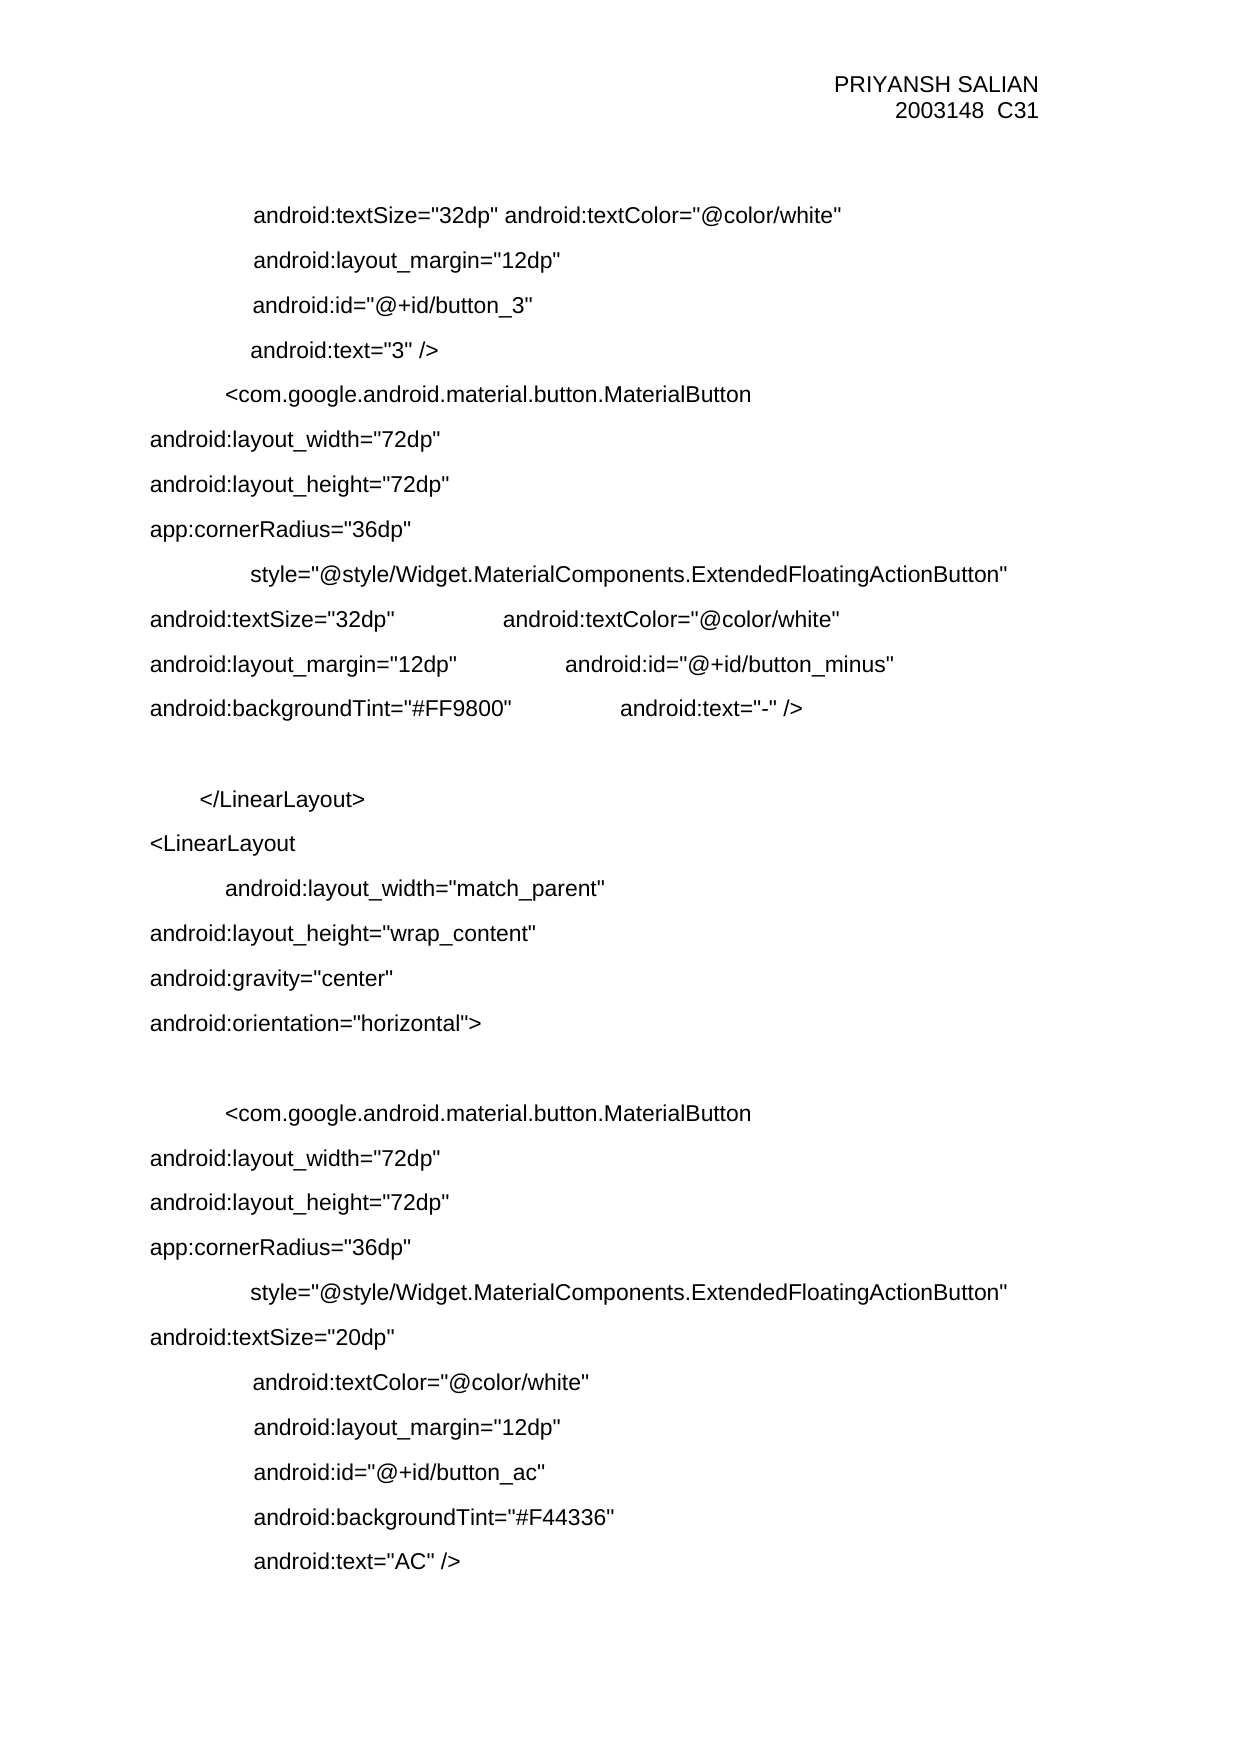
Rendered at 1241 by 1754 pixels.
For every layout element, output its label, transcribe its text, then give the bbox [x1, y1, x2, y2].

text style="@style/Widget.MaterialComponents.ExtendedFloatingActionButton" android:textSize="32dp" android:textColor="@color/white" android:layout_margin="12dp" android:id="@+id/button_minus" android:backgroundTint="#FF9800" android:text="-" /> [148, 561, 1009, 722]
text <com.google.android.material.button.MaterialButton android:layout_width="72dp" android:layout_height="72dp" app:cornerRadius="36dp" [148, 1100, 778, 1261]
text style="@style/Widget.MaterialComponents.ExtendedFloatingActionButton" android:textSize="20dp" [148, 1279, 1039, 1350]
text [252, 202, 1009, 273]
text </LinearLayout> <LinearLayout [148, 786, 519, 857]
text android:text="3" /> [148, 337, 778, 363]
text android:textColor="@color/white" android:layout_margin="12dp" android:id="@+id/button_ac" android:backgroundTint="#F44336" android:text="AC" /> [252, 1369, 778, 1575]
text android:id="@+id/button_3" [252, 292, 778, 318]
text android:layout_width="match_parent" android:layout_height="wrap_content" android:gravity="center" android:orientation="horizontal"> [148, 875, 778, 1036]
text <com.google.android.material.button.MaterialButton android:layout_width="72dp" android:layout_height="72dp" app:cornerRadius="36dp" [148, 381, 778, 542]
